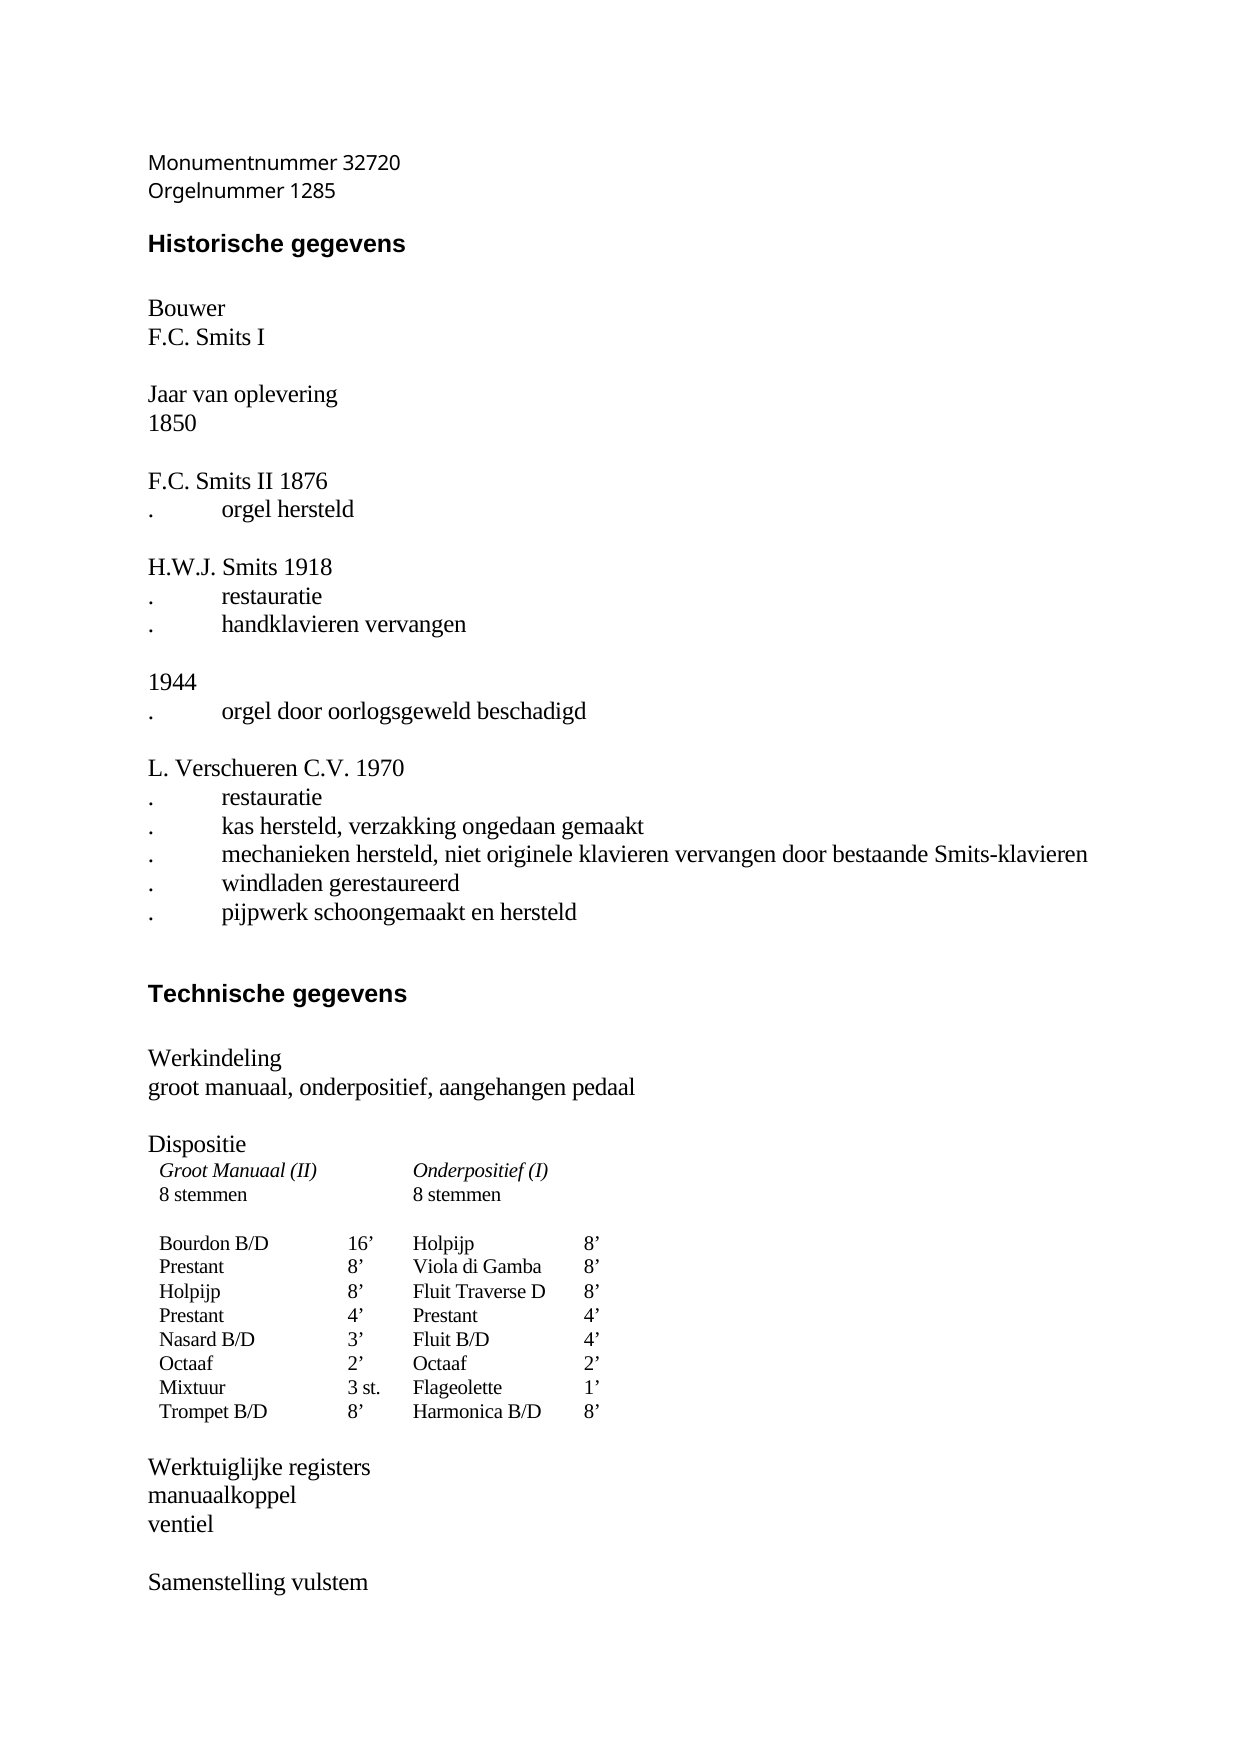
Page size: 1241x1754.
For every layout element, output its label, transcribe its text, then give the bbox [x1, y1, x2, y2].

text Bouwer [148, 293, 1093, 322]
text . orgel hersteld [148, 494, 1093, 523]
text F.C. Smits II 1876 [148, 466, 1093, 494]
subtitle Technische gegevens [148, 979, 1093, 1008]
text H.W.J. Smits 1918 [148, 552, 1093, 581]
text Samenstelling vulstem [148, 1567, 1093, 1595]
table_header Groot Manuaal (II) 8 stemmen Bourdon B/D Prestant Holpijp Prestant Nasard B/D Octaaf Mixtuur Trompet B/D [148, 1158, 336, 1423]
text Orgelnummer 1285 [148, 176, 1093, 204]
text . restauratie [148, 581, 1093, 609]
text . restauratie [148, 782, 1093, 811]
text Werktuiglijke registers [148, 1452, 1093, 1480]
text . mechanieken hersteld, niet originele klavieren vervangen door bestaande Smits-klavieren [148, 839, 1093, 868]
text ventiel [148, 1509, 1093, 1538]
text Jaar van oplevering [148, 379, 1093, 408]
text manuaalkoppel [148, 1480, 1093, 1509]
text 1944 [148, 667, 1093, 696]
text F.C. Smits I [148, 322, 1093, 351]
subtitle Historische gegevens [148, 229, 1093, 258]
text groot manuaal, onderpositief, aangehangen pedaal [148, 1072, 1093, 1101]
text Monumentnummer 32720 [148, 148, 1093, 176]
text . orgel door oorlogsgeweld beschadigd [148, 696, 1093, 724]
text 1850 [148, 408, 1093, 437]
table_header Onderpositief (I) 8 stemmen Holpijp Viola di Gamba Fluit Traverse D Prestant Fluit B/D Octaaf Flageolette Harmonica B/D [401, 1158, 572, 1423]
text Dispositie [148, 1129, 1093, 1158]
text . kas hersteld, verzakking ongedaan gemaakt [148, 811, 1093, 839]
text . handklavieren vervangen [148, 609, 1093, 638]
text Werkindeling [148, 1043, 1093, 1072]
text . pijpwerk schoongemaakt en hersteld [148, 897, 1093, 926]
text L. Verschueren C.V. 1970 [148, 753, 1093, 782]
text . windladen gerestaureerd [148, 868, 1093, 897]
table_header 16’ 8’ 8’ 4’ 3’ 2’ 3 st. 8’ [336, 1158, 401, 1423]
table_header 8’ 8’ 8’ 4’ 4’ 2’ 1’ 8’ [572, 1158, 612, 1423]
